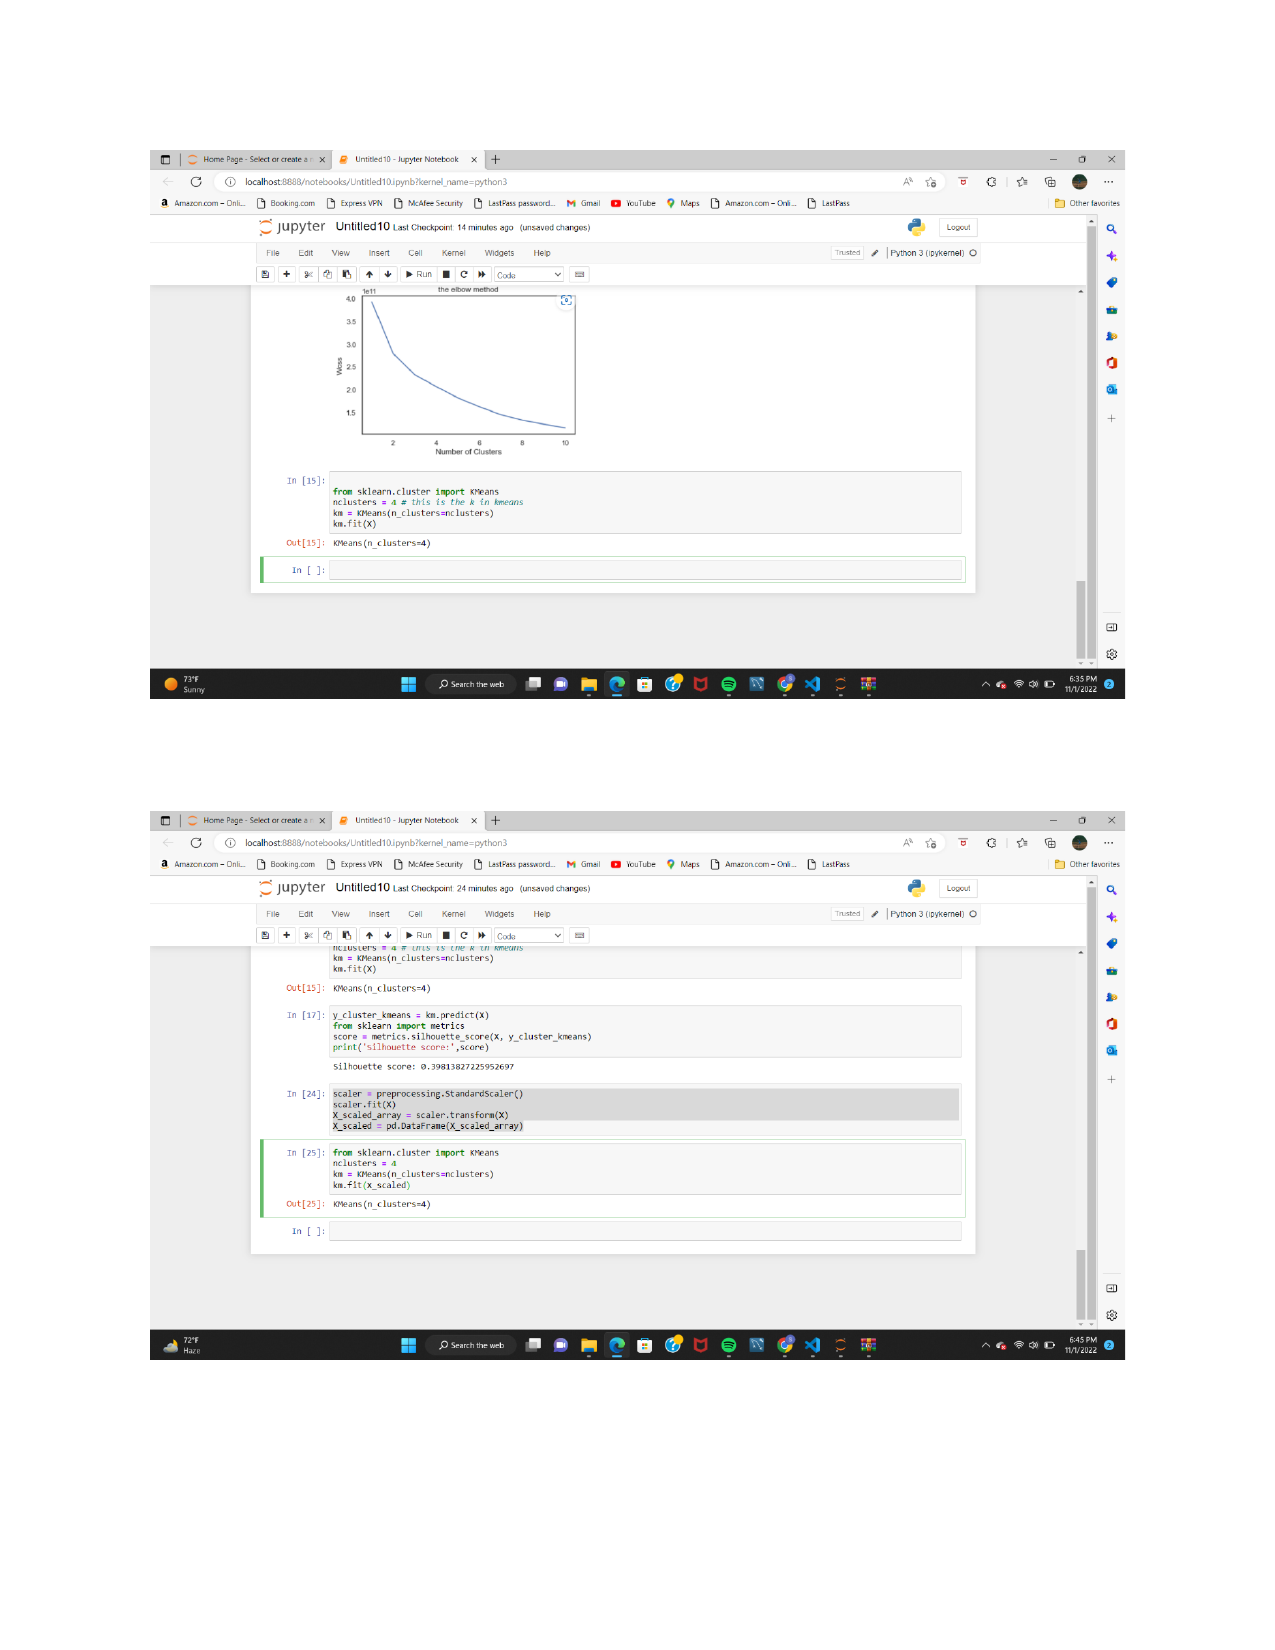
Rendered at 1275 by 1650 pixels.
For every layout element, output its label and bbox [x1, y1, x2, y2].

picture [150, 811, 1125, 1360]
picture [150, 150, 1125, 699]
